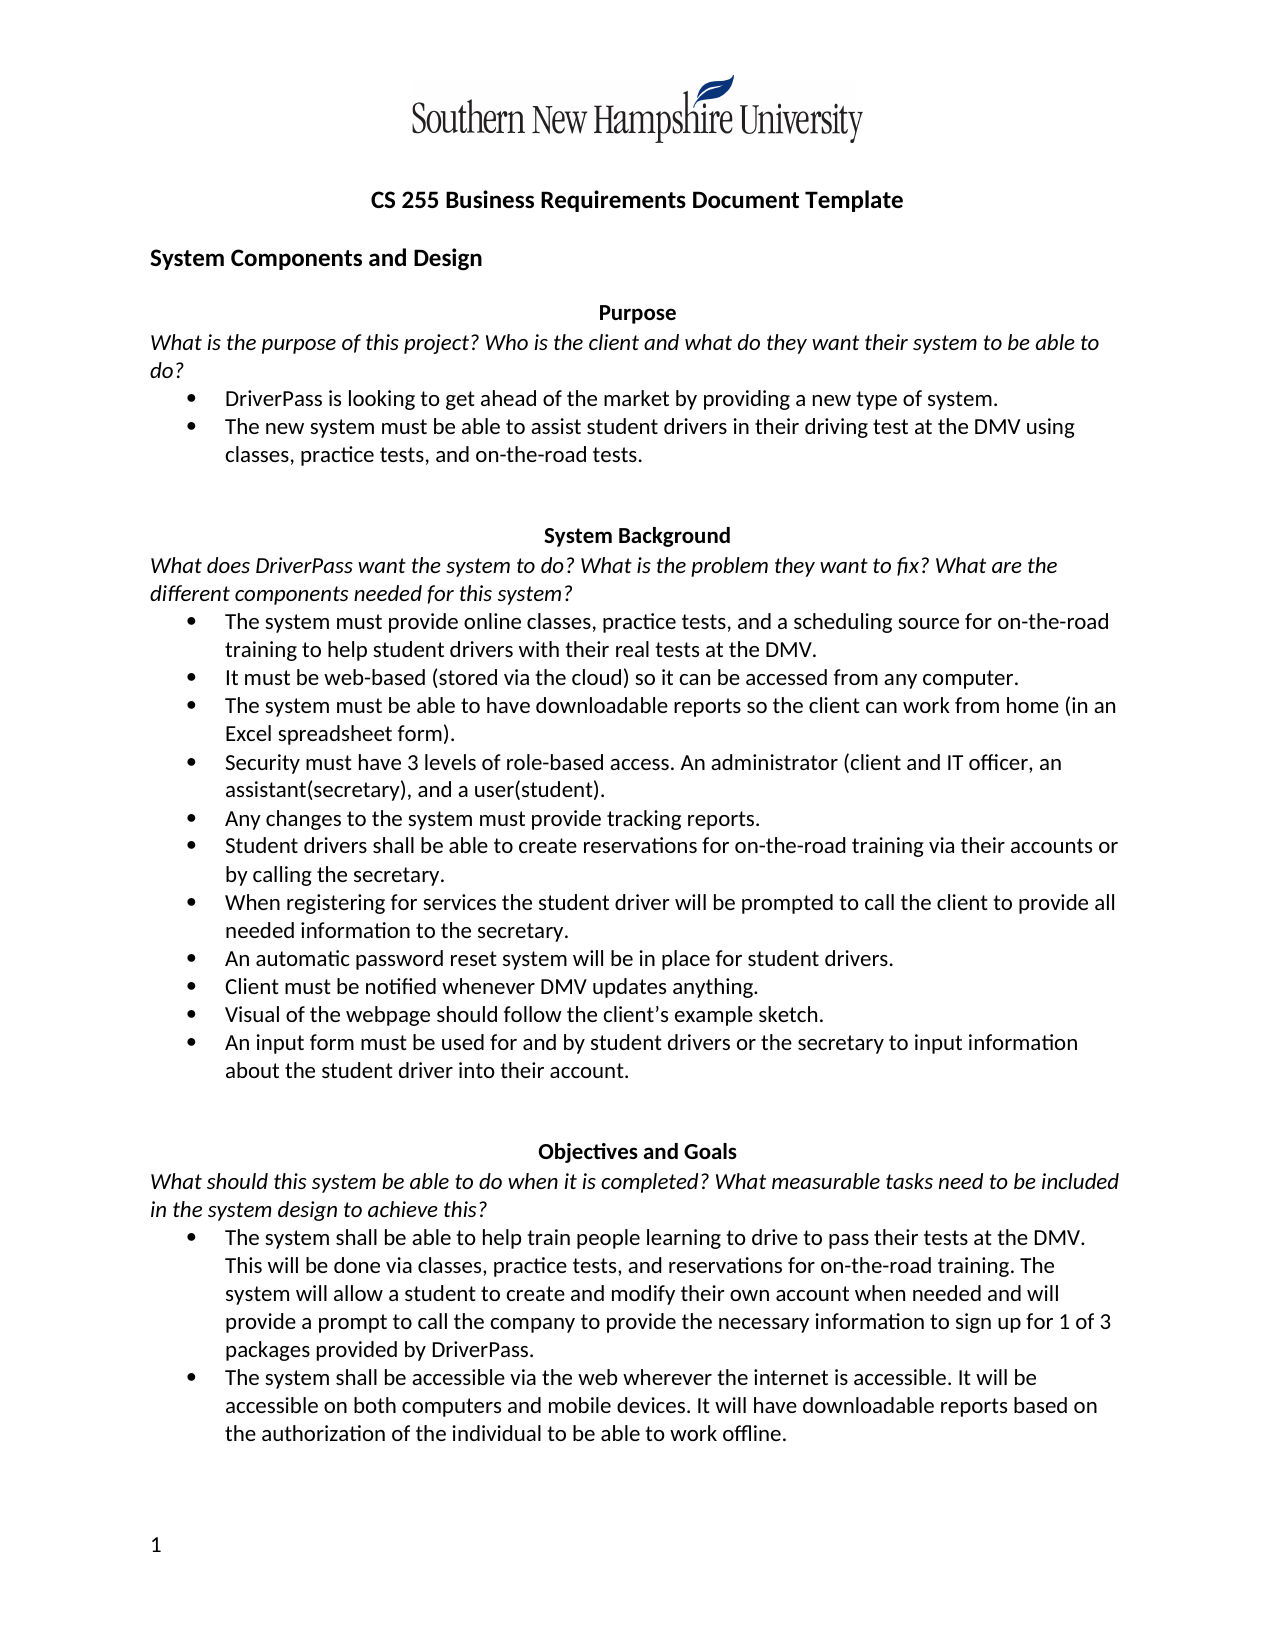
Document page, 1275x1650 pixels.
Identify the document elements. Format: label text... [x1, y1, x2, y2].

subtitle Objectives and Goals [150, 1137, 1125, 1165]
subtitle System Components and Design [150, 242, 1125, 273]
subtitle System Background [150, 521, 1125, 549]
list Visual of the webpage should follow the client’s example sketch. [187, 1000, 1125, 1028]
text What does DriverPass want the system to do? What is the problem they want to fix? What are the different components needed for this system? [150, 551, 1125, 607]
list The new system must be able to assist student drivers in their driving test at the DMV using classes, practice tests, and on-the-road tests. [187, 412, 1125, 468]
text What is the purpose of this project? Who is the client and what do they want their system to be able to do? [150, 328, 1125, 384]
text What should this system be able to do when it is completed? What measurable tasks need to be included in the system design to achieve this? [150, 1167, 1125, 1223]
list The system shall be accessible via the web wherever the internet is accessible. It will be accessible on both computers and mobile devices. It will have downloadable reports based on the authorization of the individual to be able to work offline. [187, 1363, 1125, 1447]
list Student drivers shall be able to create reservations for on-the-road training via their accounts or by calling the secretary. [187, 832, 1125, 888]
list Client must be notified whenever DMV updates anything. [187, 972, 1125, 1000]
subtitle CS 255 Business Requirements Document Template [150, 184, 1125, 214]
list The system shall be able to help train people learning to drive to pass their tests at the DMV. This will be done via classes, practice tests, and reservations for on-the-road training. The system will allow a student to create and modify their own account when needed and will provide a prompt to call the company to provide the necessary information to sign up for 1 of 3 packages provided by DriverPass. [187, 1223, 1125, 1363]
list DriverPass is looking to get ahead of the market by providing a new type of system. [187, 384, 1125, 412]
list An input form must be used for and by student drivers or the secretary to input information about the student driver into their account. [187, 1028, 1125, 1084]
list When registering for services the student driver will be prompted to call the client to provide all needed information to the secretary. [187, 888, 1125, 944]
list Any changes to the system must provide tracking reports. [187, 804, 1125, 832]
picture [412, 75, 863, 143]
subtitle Purpose [150, 298, 1125, 326]
list An automatic password reset system will be in place for student drivers. [187, 944, 1125, 972]
list Security must have 3 levels of role-based access. An administrator (client and IT officer, an assistant(secretary), and a user(student). [187, 748, 1125, 804]
list It must be web-based (stored via the cloud) so it can be accessed from any computer. [187, 663, 1125, 692]
list The system must be able to have downloadable reports so the client can work from home (in an Excel spreadsheet form). [187, 692, 1125, 748]
list The system must provide online classes, practice tests, and a scheduling source for on-the-road training to help student drivers with their real tests at the DMV. [187, 607, 1125, 663]
